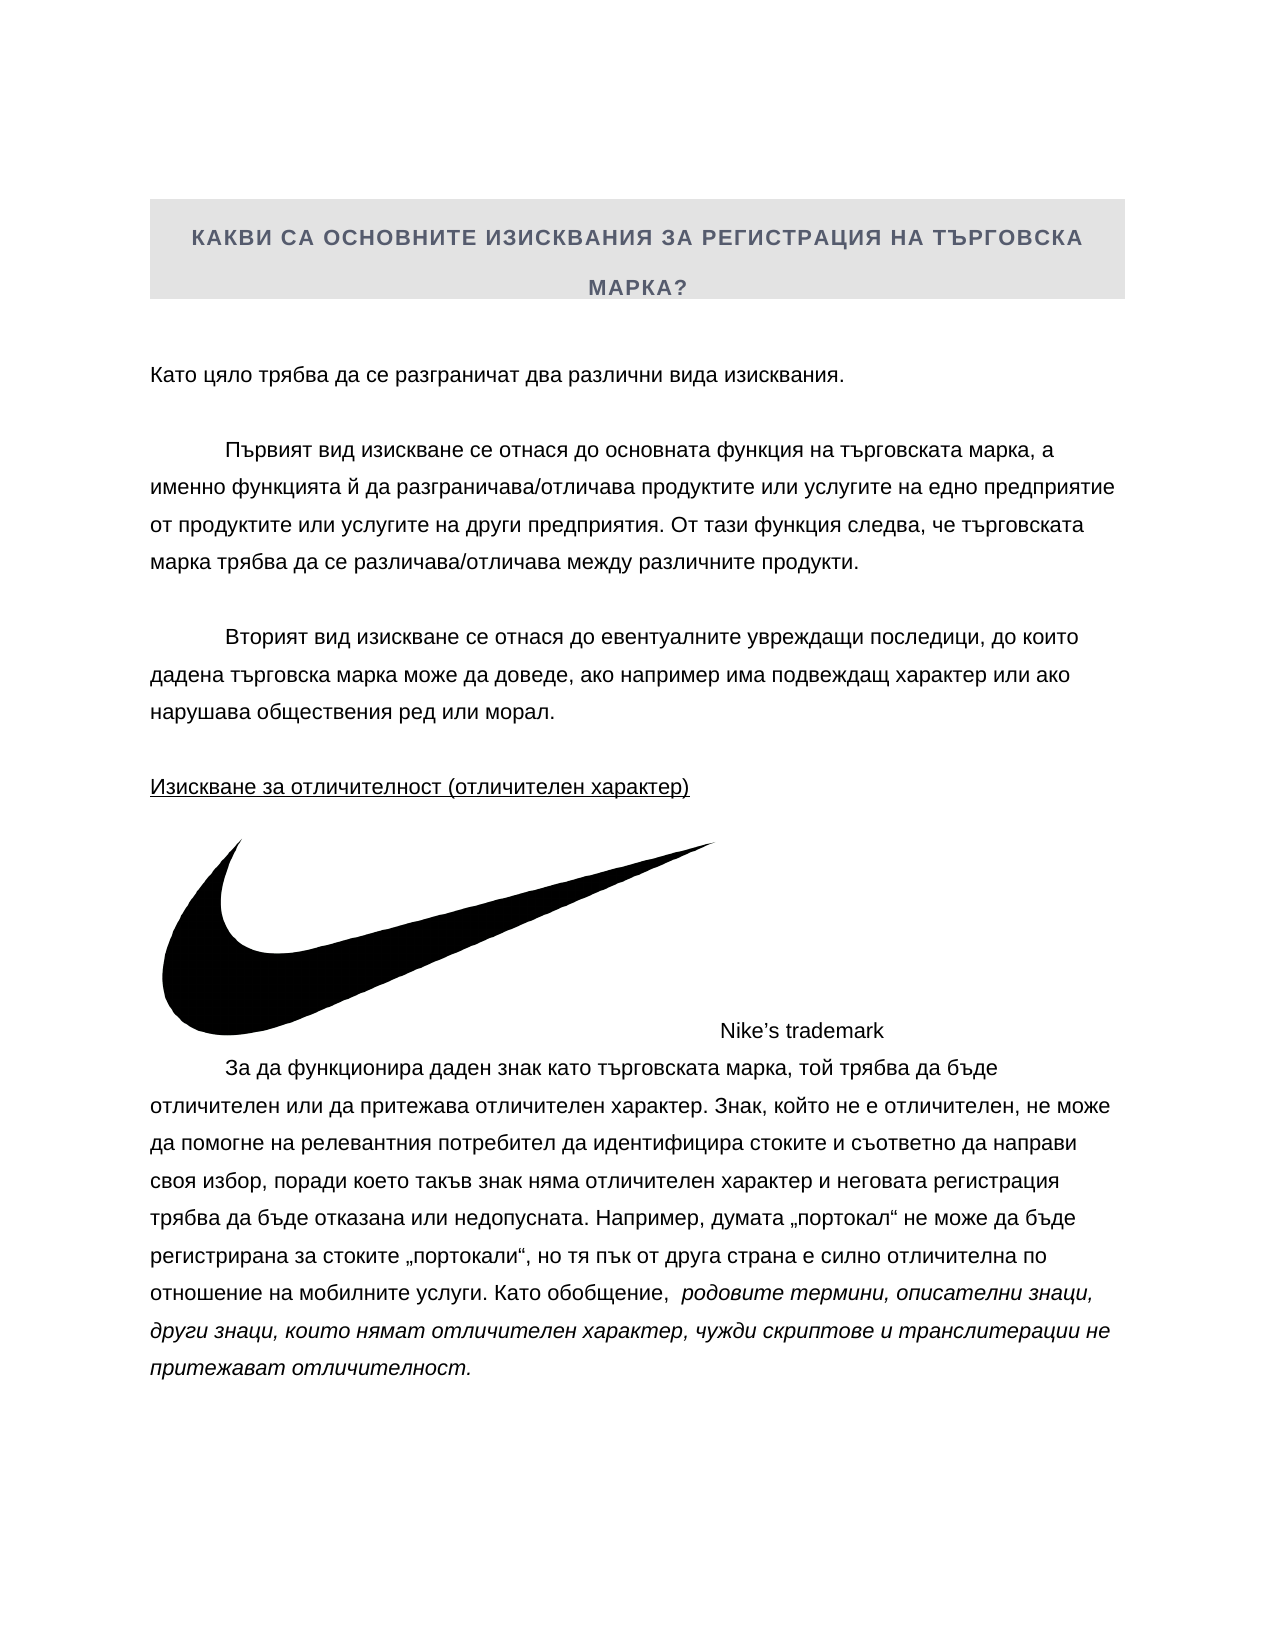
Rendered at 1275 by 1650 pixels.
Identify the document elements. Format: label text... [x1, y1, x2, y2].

text Вторият вид изискване се отнася до евентуалните увреждащи последици, до които дадена търговска марка може да доведе, ако например има подвеждащ характер или ако нарушава обществения ред или морал. [150, 612, 1125, 724]
text За да функционира даден знак като търговската марка, той трябва да бъде отличителен или да притежава отличителен характер. Знак, който не е отличителен, не може да помогне на релевантния потребител да идентифицира стоките и съответно да направи своя избор, поради което такъв знак няма отличителен характер и неговата регистрация трябва да бъде отказана или недопусната. Например, думата „портокал“ не може да бъде регистрирана за стоките „портокали“, но тя пък от друга страна е силно отличителна по отношение на мобилните услуги. Като обобщение, родовите термини, описателни знаци, други знаци, които нямат отличителен характер, чужди скриптове и транслитерации не притежават отличителност. [150, 1043, 1125, 1380]
text КАКВИ СА ОСНОВНИТЕ ИЗИСКВАНИЯ ЗА РЕГИСТРАЦИЯ НА ТЪРГОВСКА МАРКА? [150, 199, 1125, 299]
picture [156, 836, 720, 1039]
text Първият вид изискване се отнася до основната функция на търговската марка, а именно функцията й да разграничава/отличава продуктите или услугите на едно предприятие от продуктите или услугите на други предприятия. От тази функция следва, че търговската марка трябва да се различава/отличава между различните продукти. [150, 424, 1125, 574]
text Изискване за отличителност (отличителен характер) [150, 762, 1125, 799]
text Като цяло трябва да се разграничат два различни вида изисквания. [150, 349, 1125, 387]
